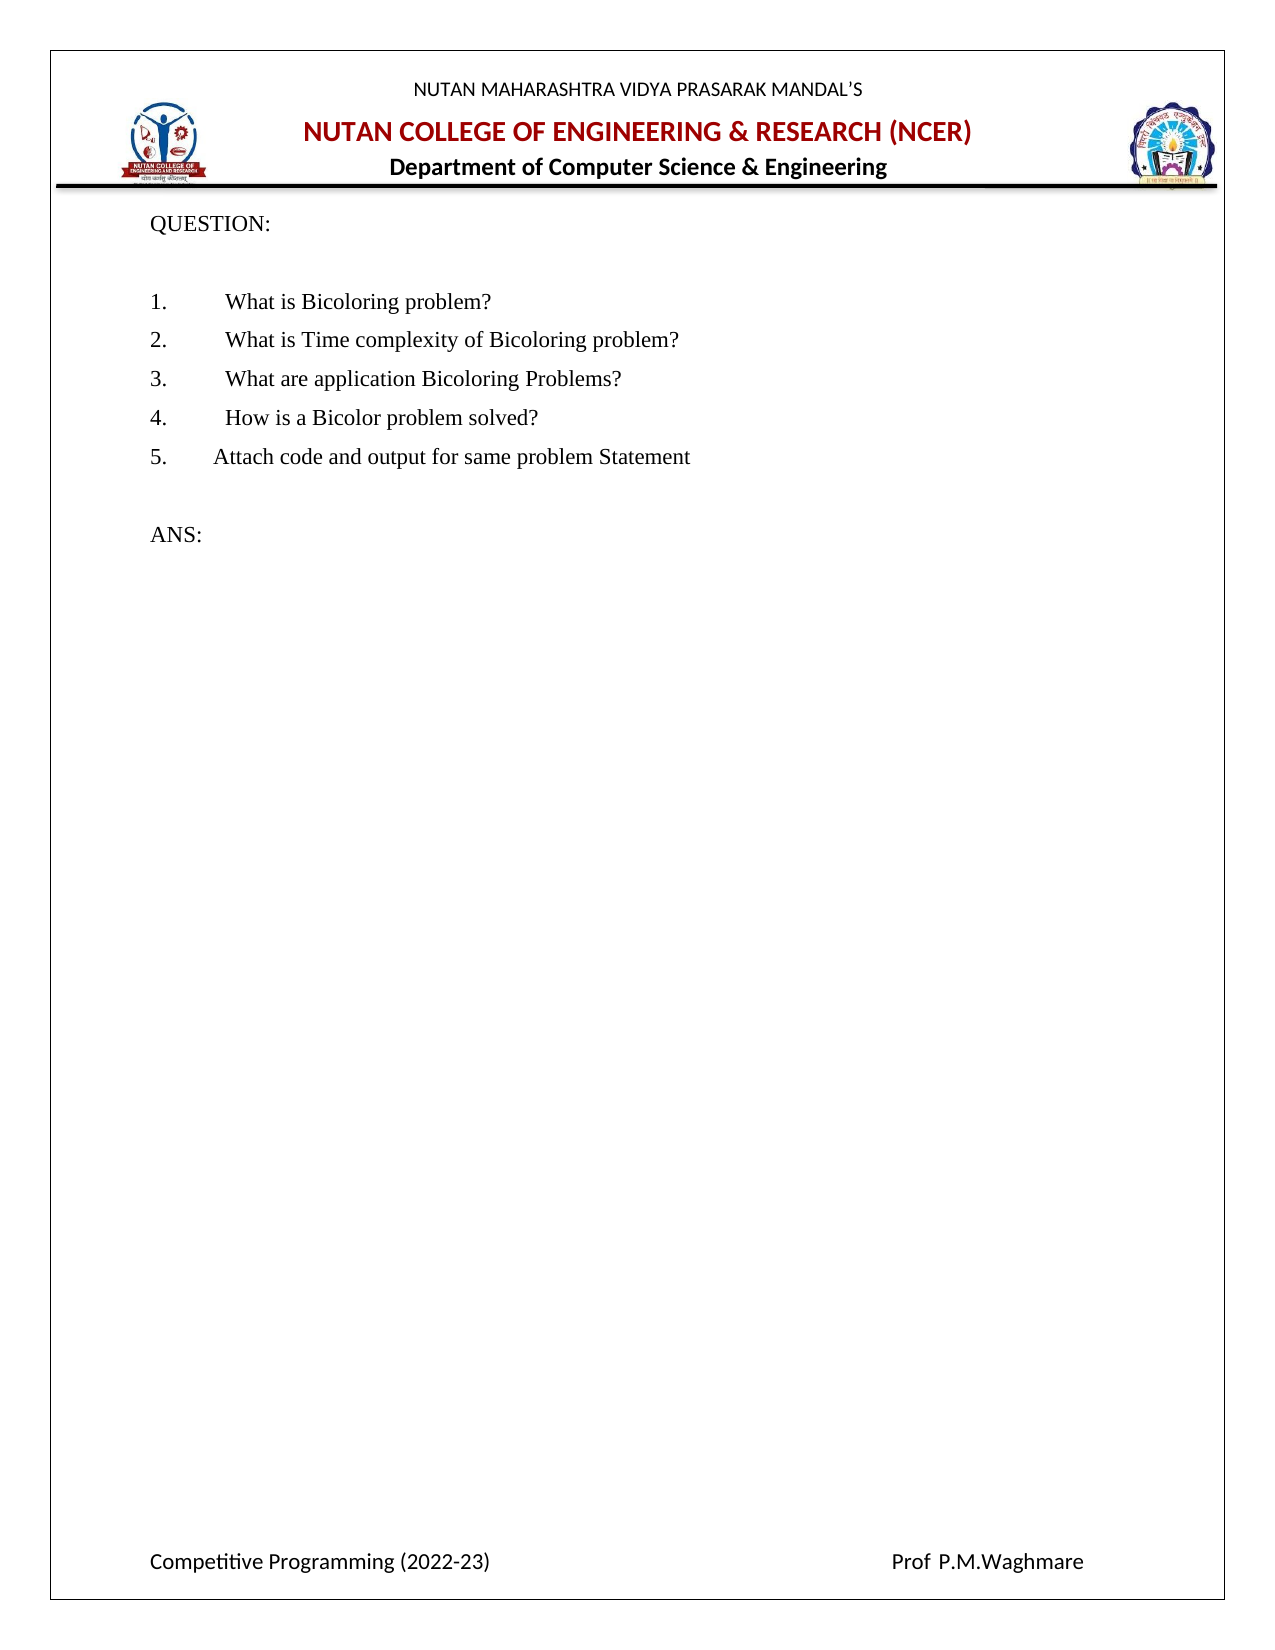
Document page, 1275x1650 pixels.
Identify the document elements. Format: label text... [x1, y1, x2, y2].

text 1. What is Bicoloring problem? [150, 288, 1125, 314]
text QUESTION: [150, 210, 1125, 236]
text 4. How is a Bicolor problem solved? [150, 404, 1125, 431]
text 5. Attach code and output for same problem Statement [150, 443, 1125, 469]
text ANS: [150, 521, 1125, 547]
picture [117, 98, 208, 183]
text 2. What is Time complexity of Bicoloring problem? [150, 327, 1125, 353]
text 3. What are application Bicoloring Problems? [150, 365, 1125, 392]
picture [1127, 100, 1218, 183]
